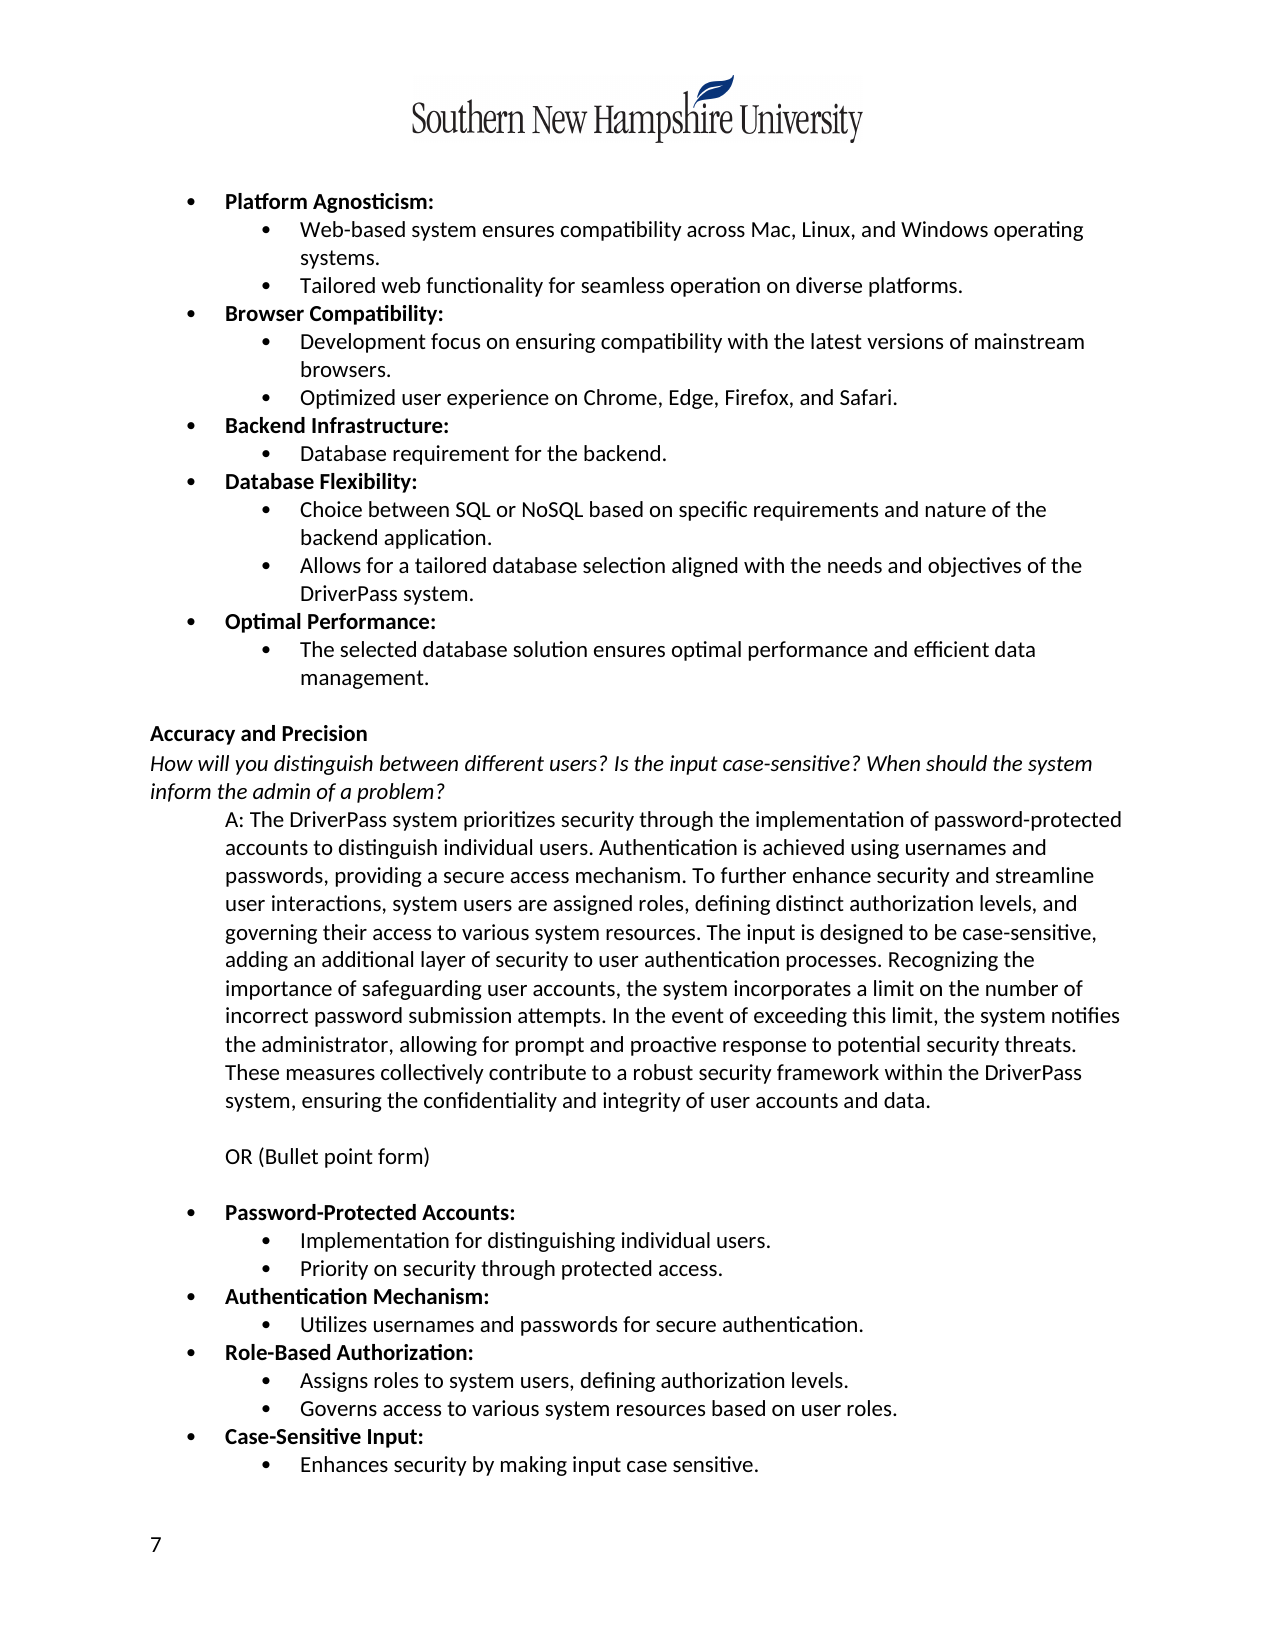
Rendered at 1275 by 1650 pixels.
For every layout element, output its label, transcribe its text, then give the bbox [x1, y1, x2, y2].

list Authentication Mechanism: [187, 1282, 1125, 1310]
text OR (Bullet point form) [225, 1142, 1125, 1170]
list Optimal Performance: [187, 607, 1125, 635]
list Enhances security by making input case sensitive. [262, 1450, 1125, 1478]
list Role-Based Authorization: [187, 1338, 1125, 1366]
list Browser Compatibility: [187, 299, 1125, 327]
list Database Flexibility: [187, 467, 1125, 495]
list The selected database solution ensures optimal performance and efficient data management. [262, 635, 1125, 691]
list Optimized user experience on Chrome, Edge, Firefox, and Safari. [262, 383, 1125, 411]
list Allows for a tailored database selection aligned with the needs and objectives of the DriverPass system. [262, 551, 1125, 607]
list Priority on security through protected access. [262, 1254, 1125, 1282]
list Web-based system ensures compatibility across Mac, Linux, and Windows operating systems. [262, 215, 1125, 271]
list Assigns roles to system users, defining authorization levels. [262, 1366, 1125, 1394]
picture [412, 75, 863, 143]
text How will you distinguish between different users? Is the input case-sensitive? When should the system inform the admin of a problem? [150, 749, 1125, 806]
list Governs access to various system resources based on user roles. [262, 1394, 1125, 1422]
list Case-Sensitive Input: [187, 1422, 1125, 1450]
text A: The DriverPass system prioritizes security through the implementation of password-protected accounts to distinguish individual users. Authentication is achieved using usernames and passwords, providing a secure access mechanism. To further enhance security and streamline user interactions, system users are assigned roles, defining distinct authorization levels, and governing their access to various system resources. The input is designed to be case-sensitive, adding an additional layer of security to user authentication processes. Recognizing the importance of safeguarding user accounts, the system incorporates a limit on the number of incorrect password submission attempts. In the event of exceeding this limit, the system notifies the administrator, allowing for prompt and proactive response to potential security threats. These measures collectively contribute to a robust security framework within the DriverPass system, ensuring the confidentiality and integrity of user accounts and data. [225, 806, 1125, 1114]
list Password-Protected Accounts: [187, 1198, 1125, 1226]
list Development focus on ensuring compatibility with the latest versions of mainstream browsers. [262, 327, 1125, 383]
list Choice between SQL or NoSQL based on specific requirements and nature of the backend application. [262, 495, 1125, 551]
list Utilizes usernames and passwords for secure authentication. [262, 1310, 1125, 1338]
list Database requirement for the backend. [262, 439, 1125, 467]
subtitle Accuracy and Precision [150, 719, 1125, 747]
list Backend Infrastructure: [187, 411, 1125, 439]
list Tailored web functionality for seamless operation on diverse platforms. [262, 271, 1125, 299]
list Implementation for distinguishing individual users. [262, 1226, 1125, 1254]
list Platform Agnosticism: [187, 187, 1125, 215]
